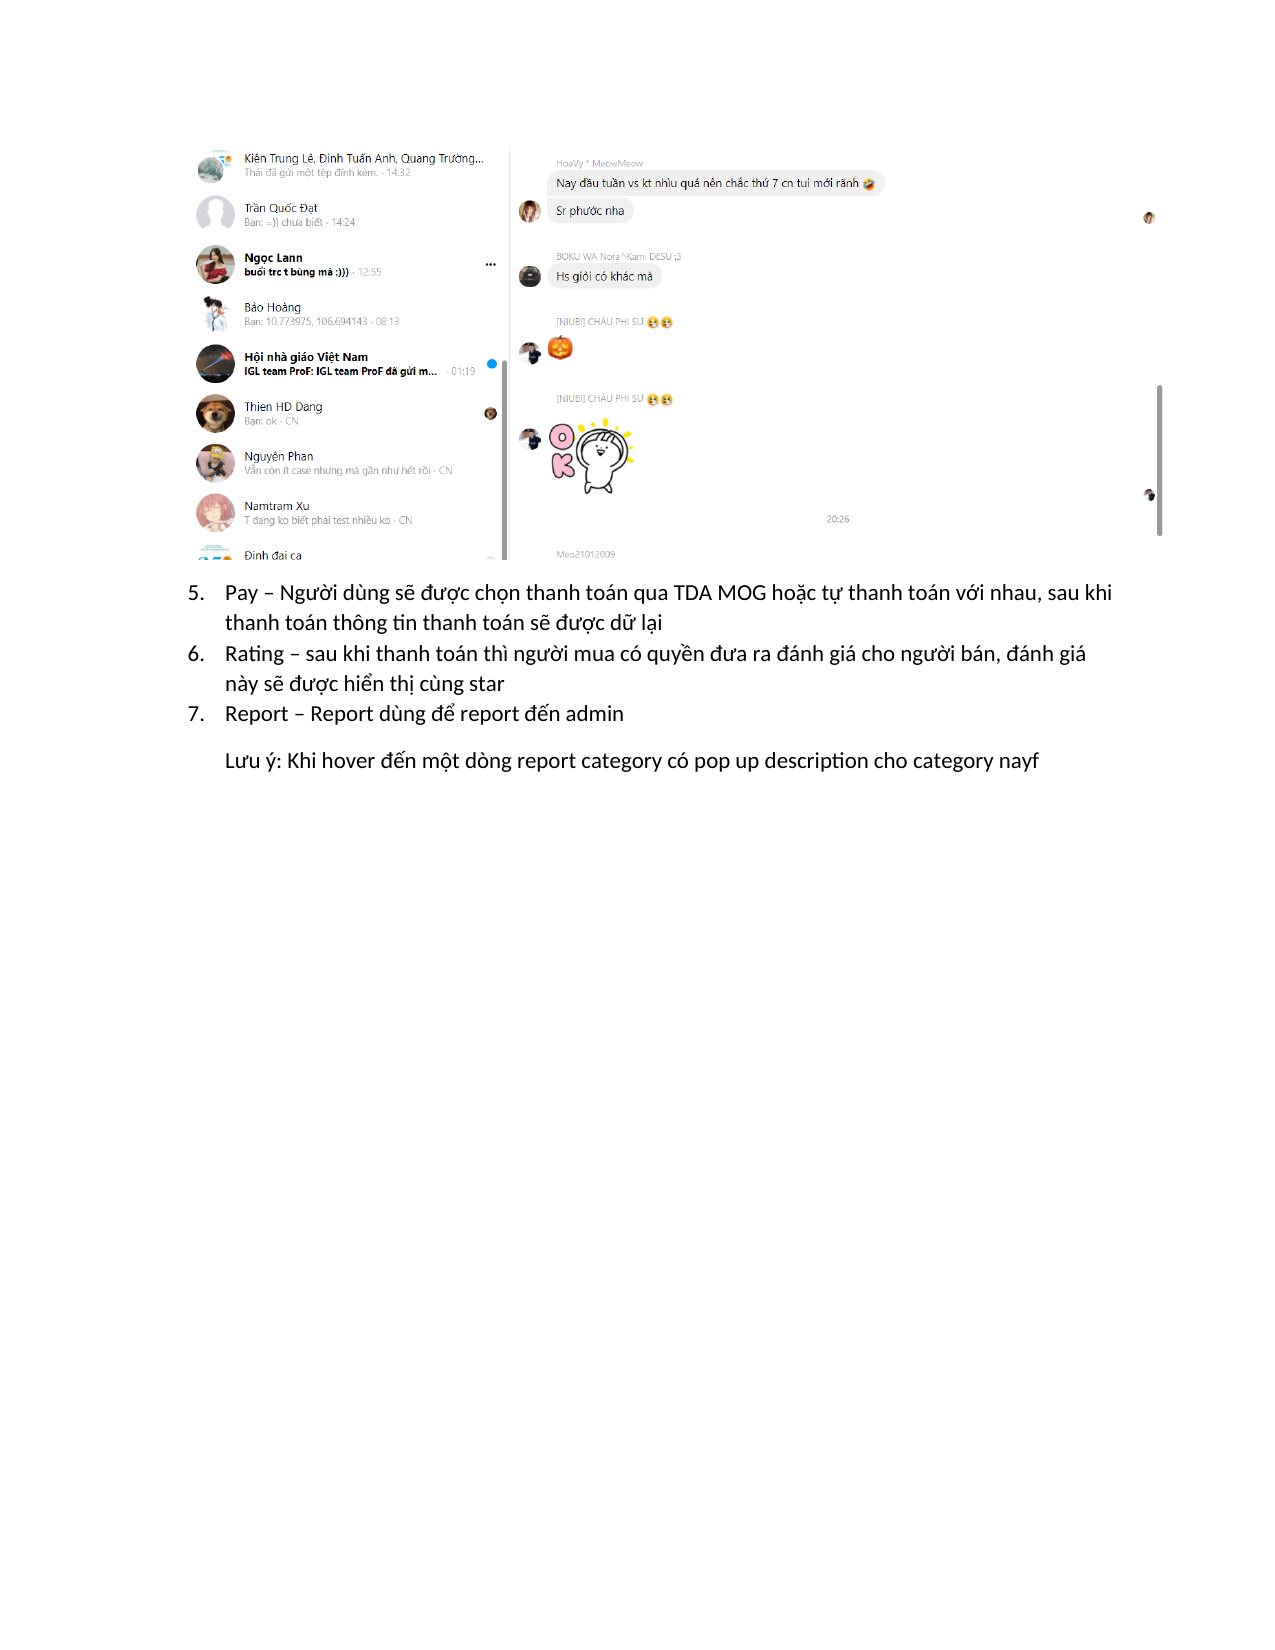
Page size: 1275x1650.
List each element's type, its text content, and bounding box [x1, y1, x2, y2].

list Report – Report dùng để report đến admin [187, 699, 1125, 727]
picture [187, 150, 1163, 560]
text Lưu ý: Khi hover đến một dòng report category có pop up description cho category nayf [225, 746, 1125, 774]
list Rating – sau khi thanh toán thì người mua có quyền đưa ra đánh giá cho người bán, đánh giá này sẽ được hiển thị cùng star [187, 639, 1125, 697]
list Pay – Người dùng sẽ được chọn thanh toán qua TDA MOG hoặc tự thanh toán với nhau, sau khi thanh toán thông tin thanh toán sẽ được dữ lại [187, 578, 1125, 637]
